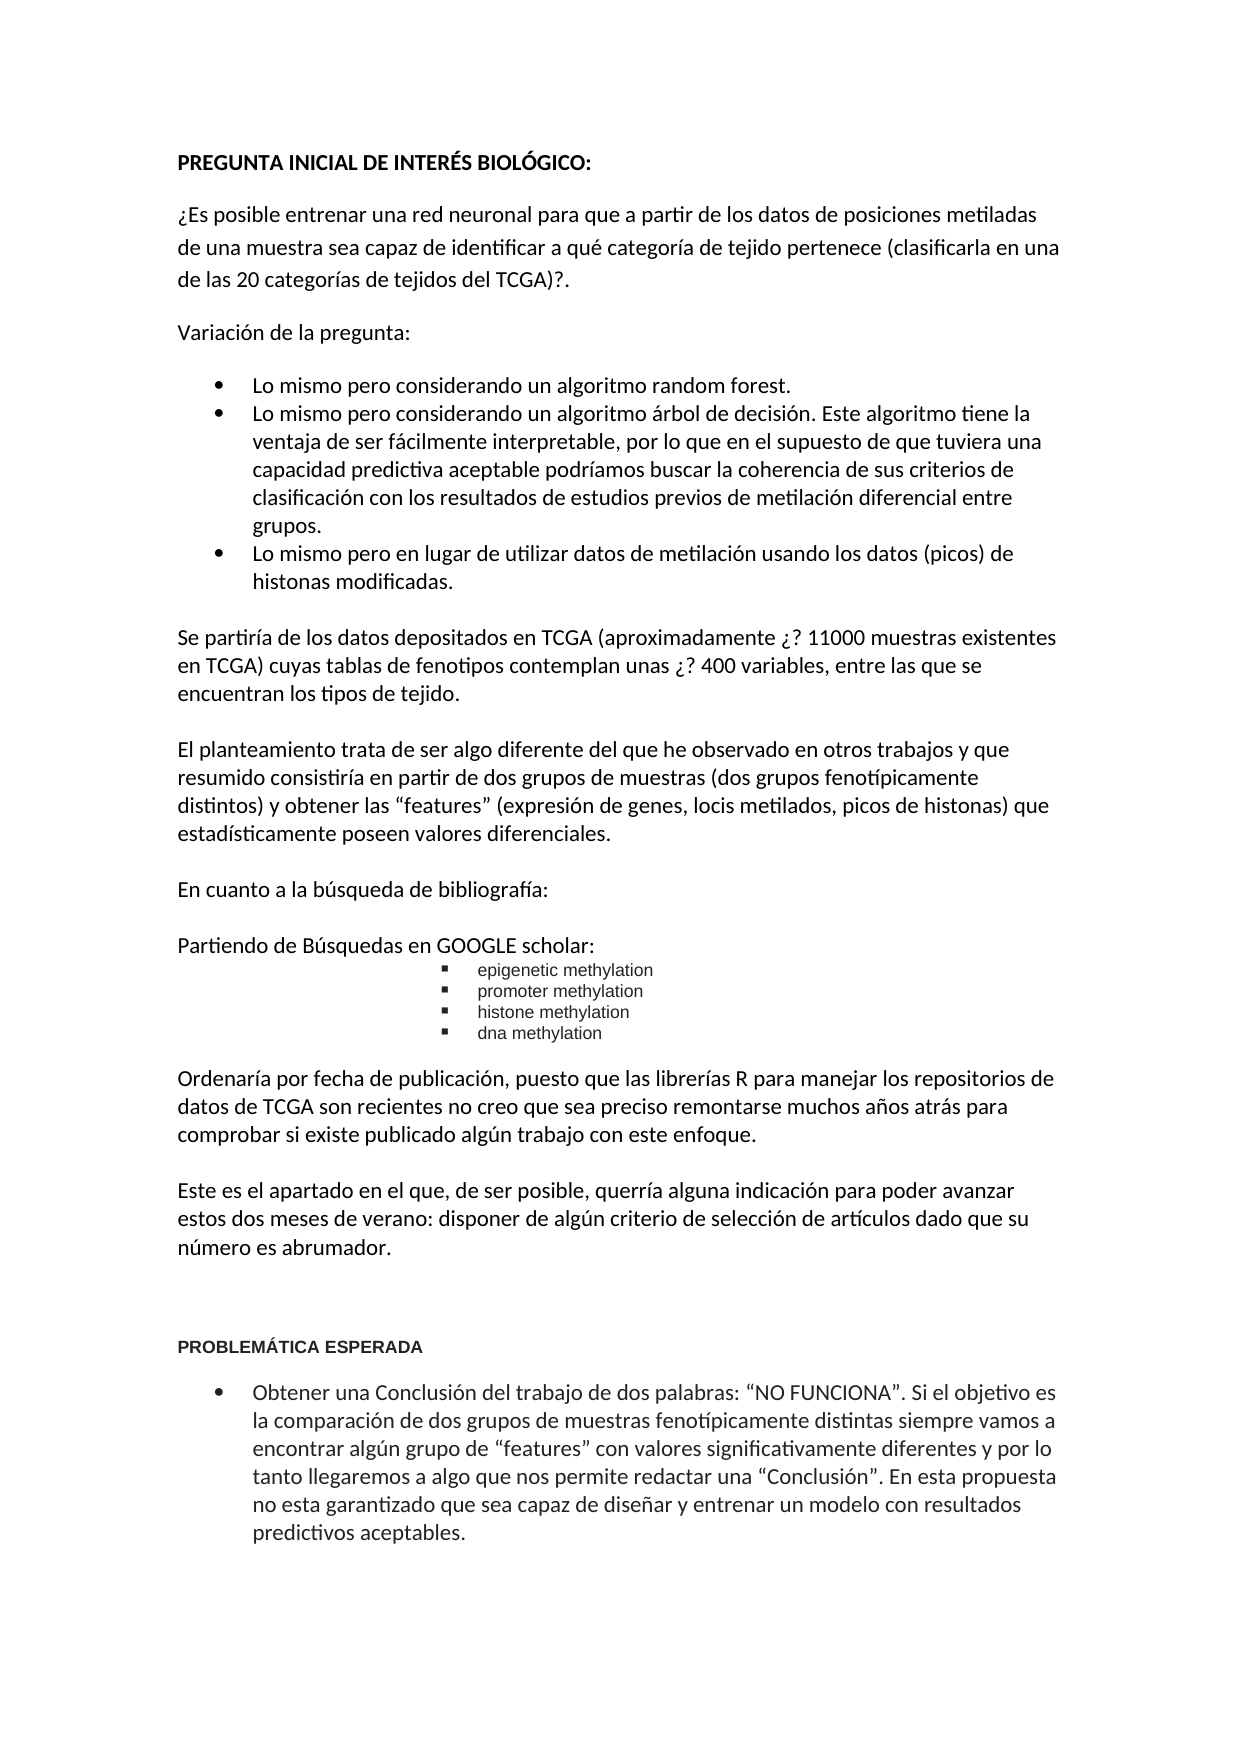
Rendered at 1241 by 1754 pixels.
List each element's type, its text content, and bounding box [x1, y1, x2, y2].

text PROBLEMÁTICA ESPERADA [177, 1337, 1063, 1357]
text Ordenaría por fecha de publicación, puesto que las librerías R para manejar los repositorios de datos de TCGA son recientes no creo que sea preciso remontarse muchos años atrás para comprobar si existe publicado algún trabajo con este enfoque. [177, 1064, 1063, 1148]
list histone methylation [440, 1002, 1063, 1023]
text PREGUNTA INICIAL DE INTERÉS BIOLÓGICO: [177, 148, 1063, 176]
list epigenetic methylation [440, 959, 1063, 981]
text Partiendo de Búsquedas en GOOGLE scholar: [177, 931, 1063, 959]
text Se partiría de los datos depositados en TCGA (aproximadamente ¿? 11000 muestras existentes en TCGA) cuyas tablas de fenotipos contemplan unas ¿? 400 variables, entre las que se encuentran los tipos de tejido. [177, 623, 1063, 707]
list Lo mismo pero considerando un algoritmo árbol de decisión. Este algoritmo tiene la ventaja de ser fácilmente interpretable, por lo que en el supuesto de que tuviera una capacidad predictiva aceptable podríamos buscar la coherencia de sus criterios de clasificación con los resultados de estudios previos de metilación diferencial entre grupos. [215, 399, 1063, 539]
list Lo mismo pero considerando un algoritmo random forest. [215, 371, 1063, 399]
text El planteamiento trata de ser algo diferente del que he observado en otros trabajos y que resumido consistiría en partir de dos grupos de muestras (dos grupos fenotípicamente distintos) y obtener las “features” (expresión de genes, locis metilados, picos de histonas) que estadísticamente poseen valores diferenciales. [177, 735, 1063, 847]
list dna methylation [440, 1023, 1063, 1044]
text ¿Es posible entrenar una red neuronal para que a partir de los datos de posiciones metiladas de una muestra sea capaz de identificar a qué categoría de tejido pertenece (clasificarla en una de las 20 categorías de tejidos del TCGA)?. [177, 201, 1063, 293]
list promoter methylation [440, 981, 1063, 1002]
text En cuanto a la búsqueda de bibliografía: [177, 875, 1063, 903]
text Variación de la pregunta: [177, 318, 1063, 346]
text Este es el apartado en el que, de ser posible, querría alguna indicación para poder avanzar estos dos meses de verano: disponer de algún criterio de selección de artículos dado que su número es abrumador. [177, 1177, 1063, 1261]
list Lo mismo pero en lugar de utilizar datos de metilación usando los datos (picos) de histonas modificadas. [215, 539, 1063, 595]
list Obtener una Conclusión del trabajo de dos palabras: “NO FUNCIONA”. Si el objetivo es la comparación de dos grupos de muestras fenotípicamente distintas siempre vamos a encontrar algún grupo de “features” con valores significativamente diferentes y por lo tanto llegaremos a algo que nos permite redactar una “Conclusión”. En esta propuesta no esta garantizado que sea capaz de diseñar y entrenar un modelo con resultados predictivos aceptables. [215, 1378, 1063, 1546]
